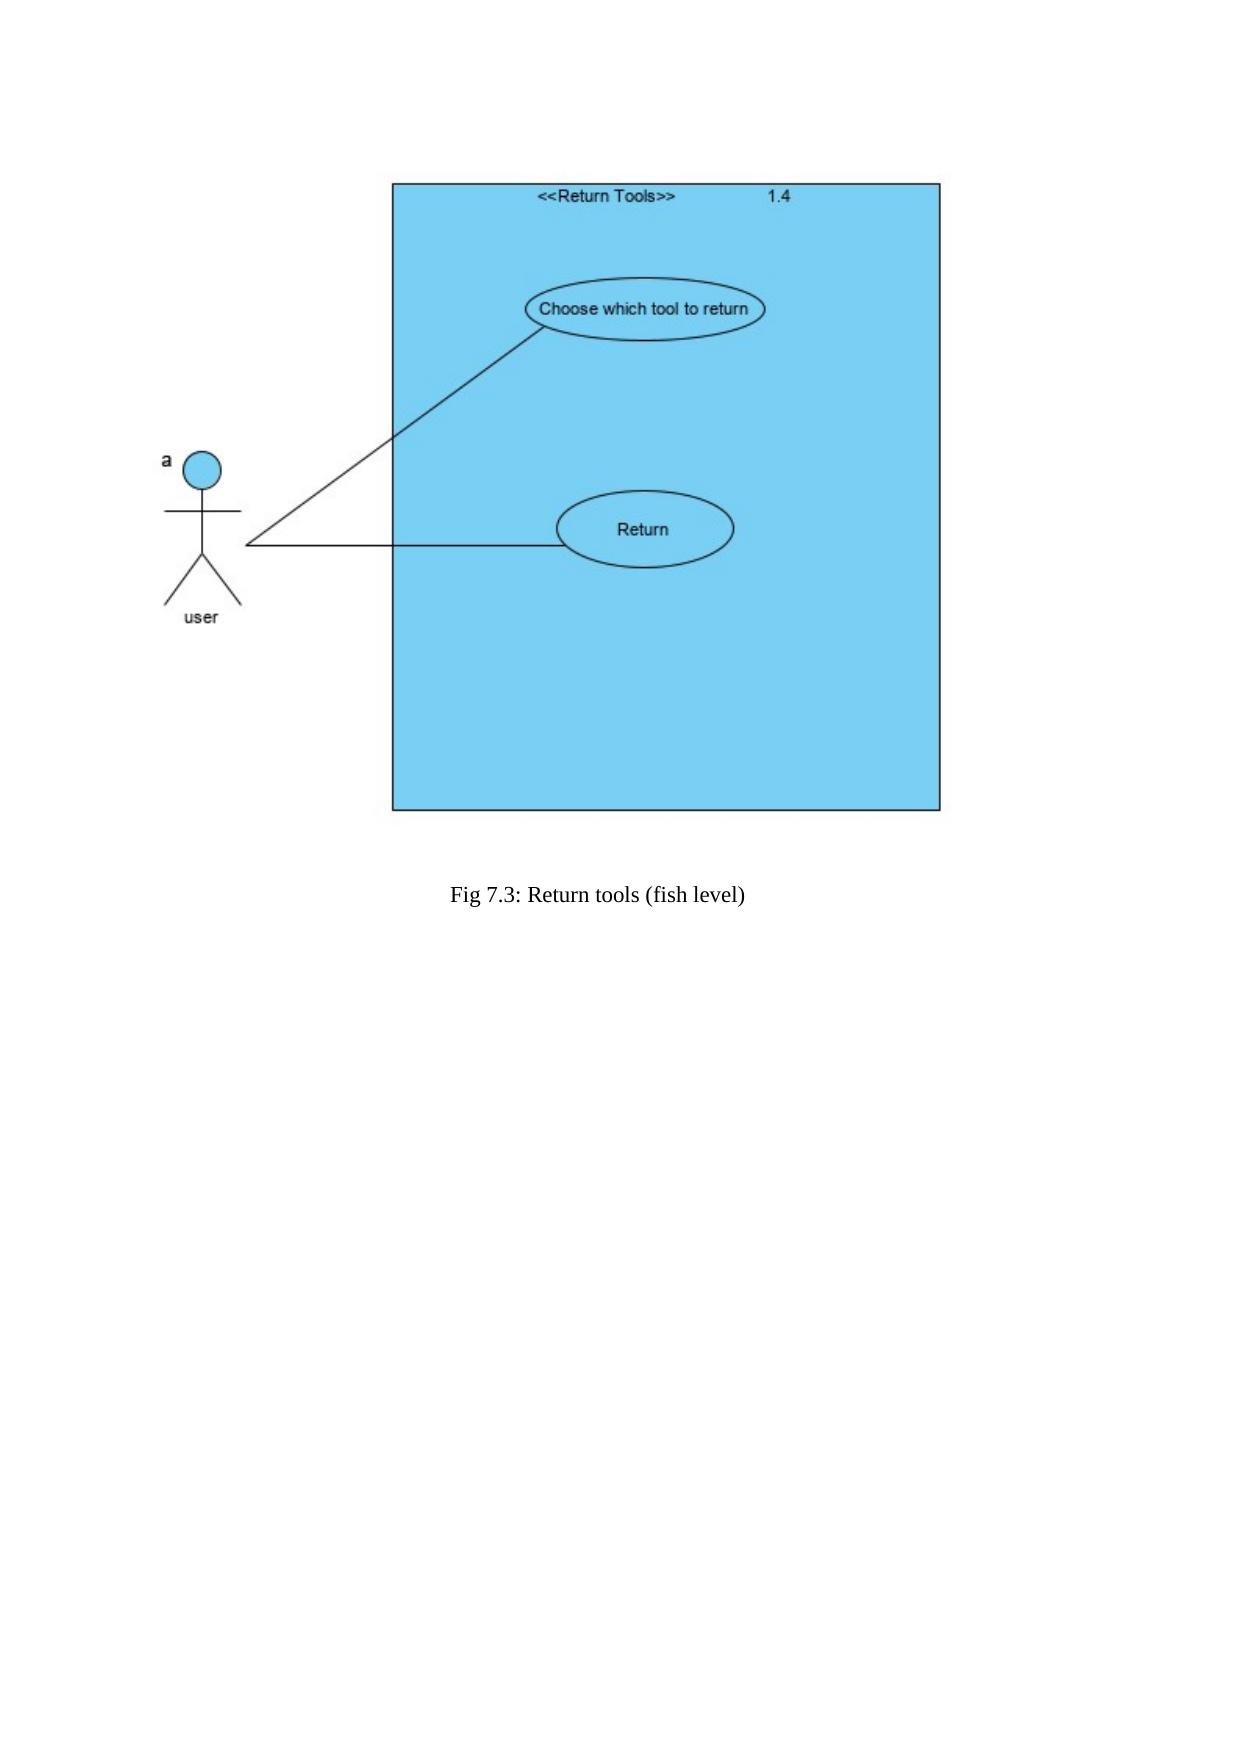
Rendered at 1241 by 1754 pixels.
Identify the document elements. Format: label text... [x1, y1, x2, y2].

text Fig 7.3: Return tools (fish level) [150, 881, 1090, 908]
picture [150, 150, 1005, 863]
